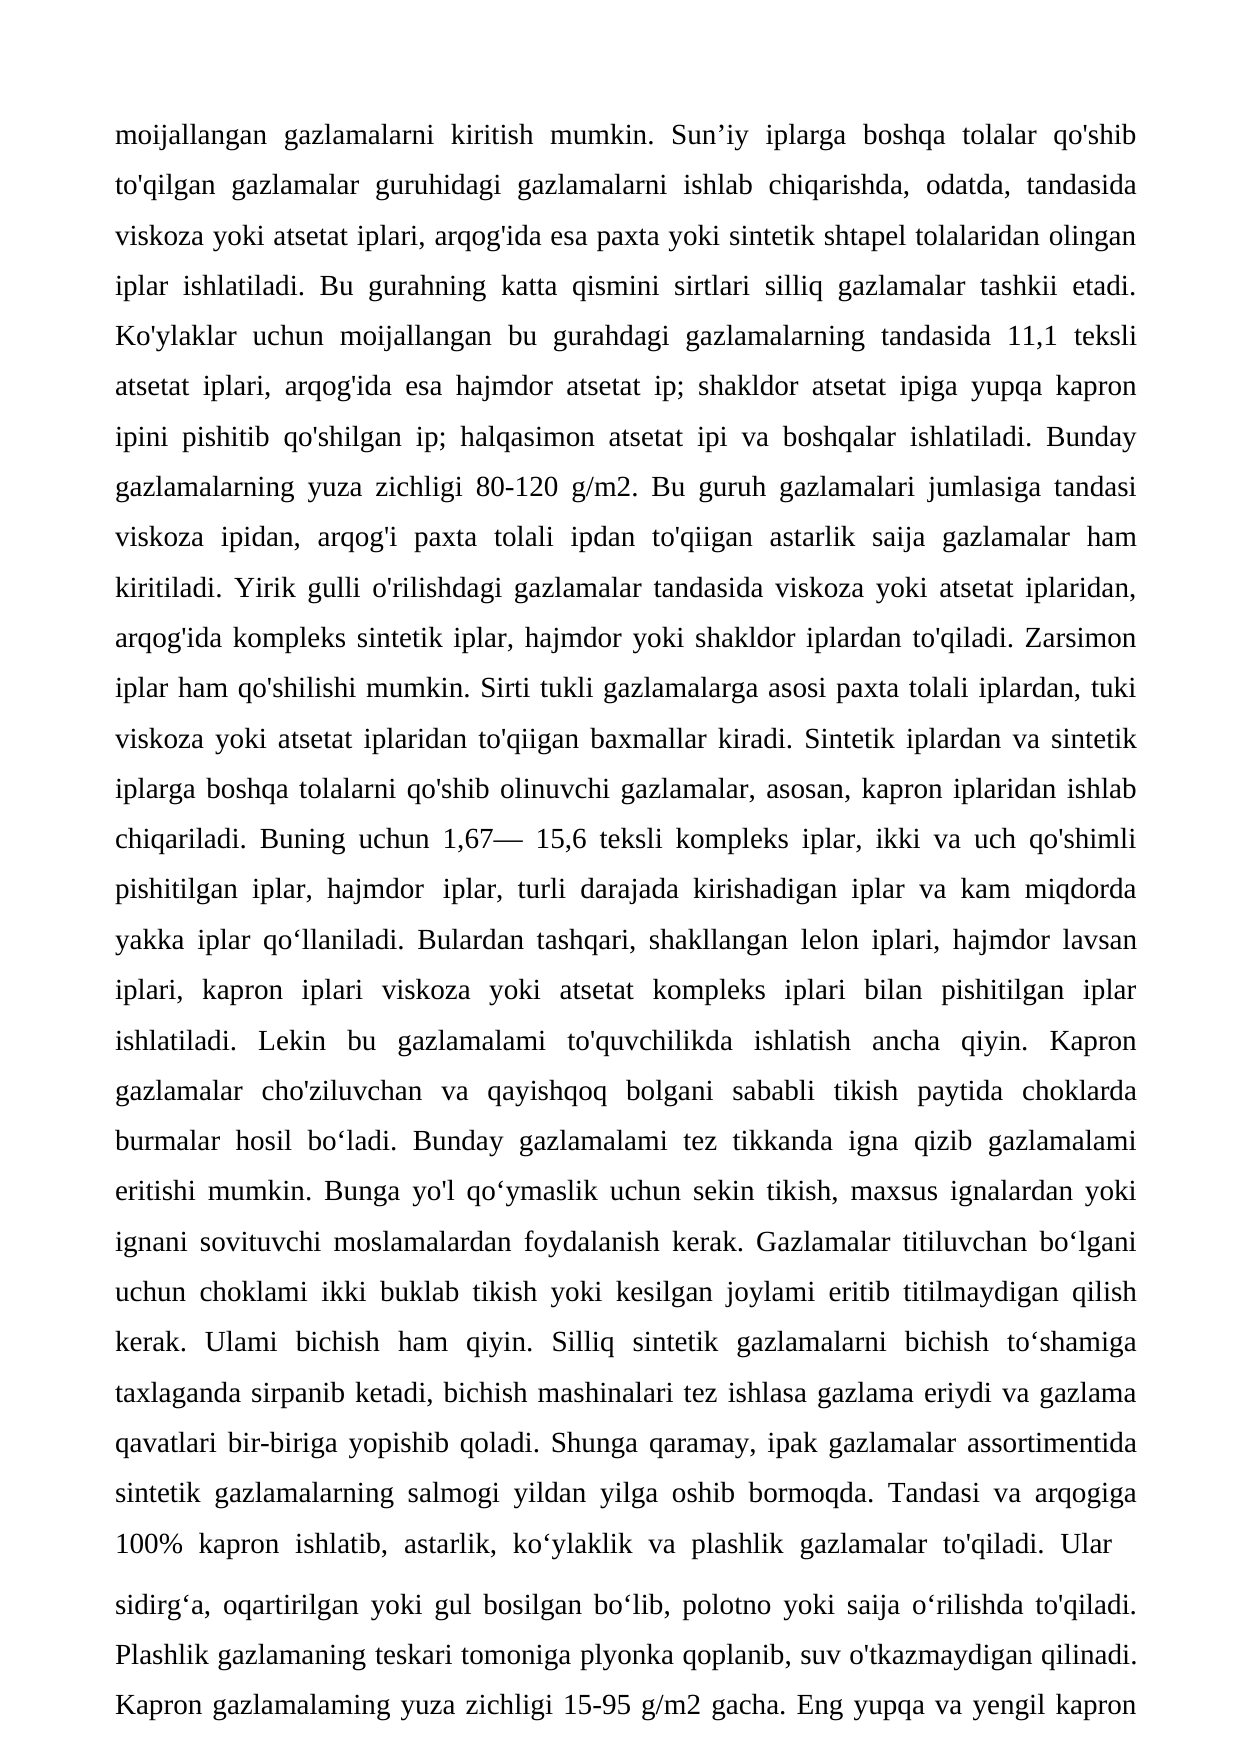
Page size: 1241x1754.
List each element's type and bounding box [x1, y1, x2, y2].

text [115, 1587, 1138, 1721]
text [115, 117, 1138, 1559]
